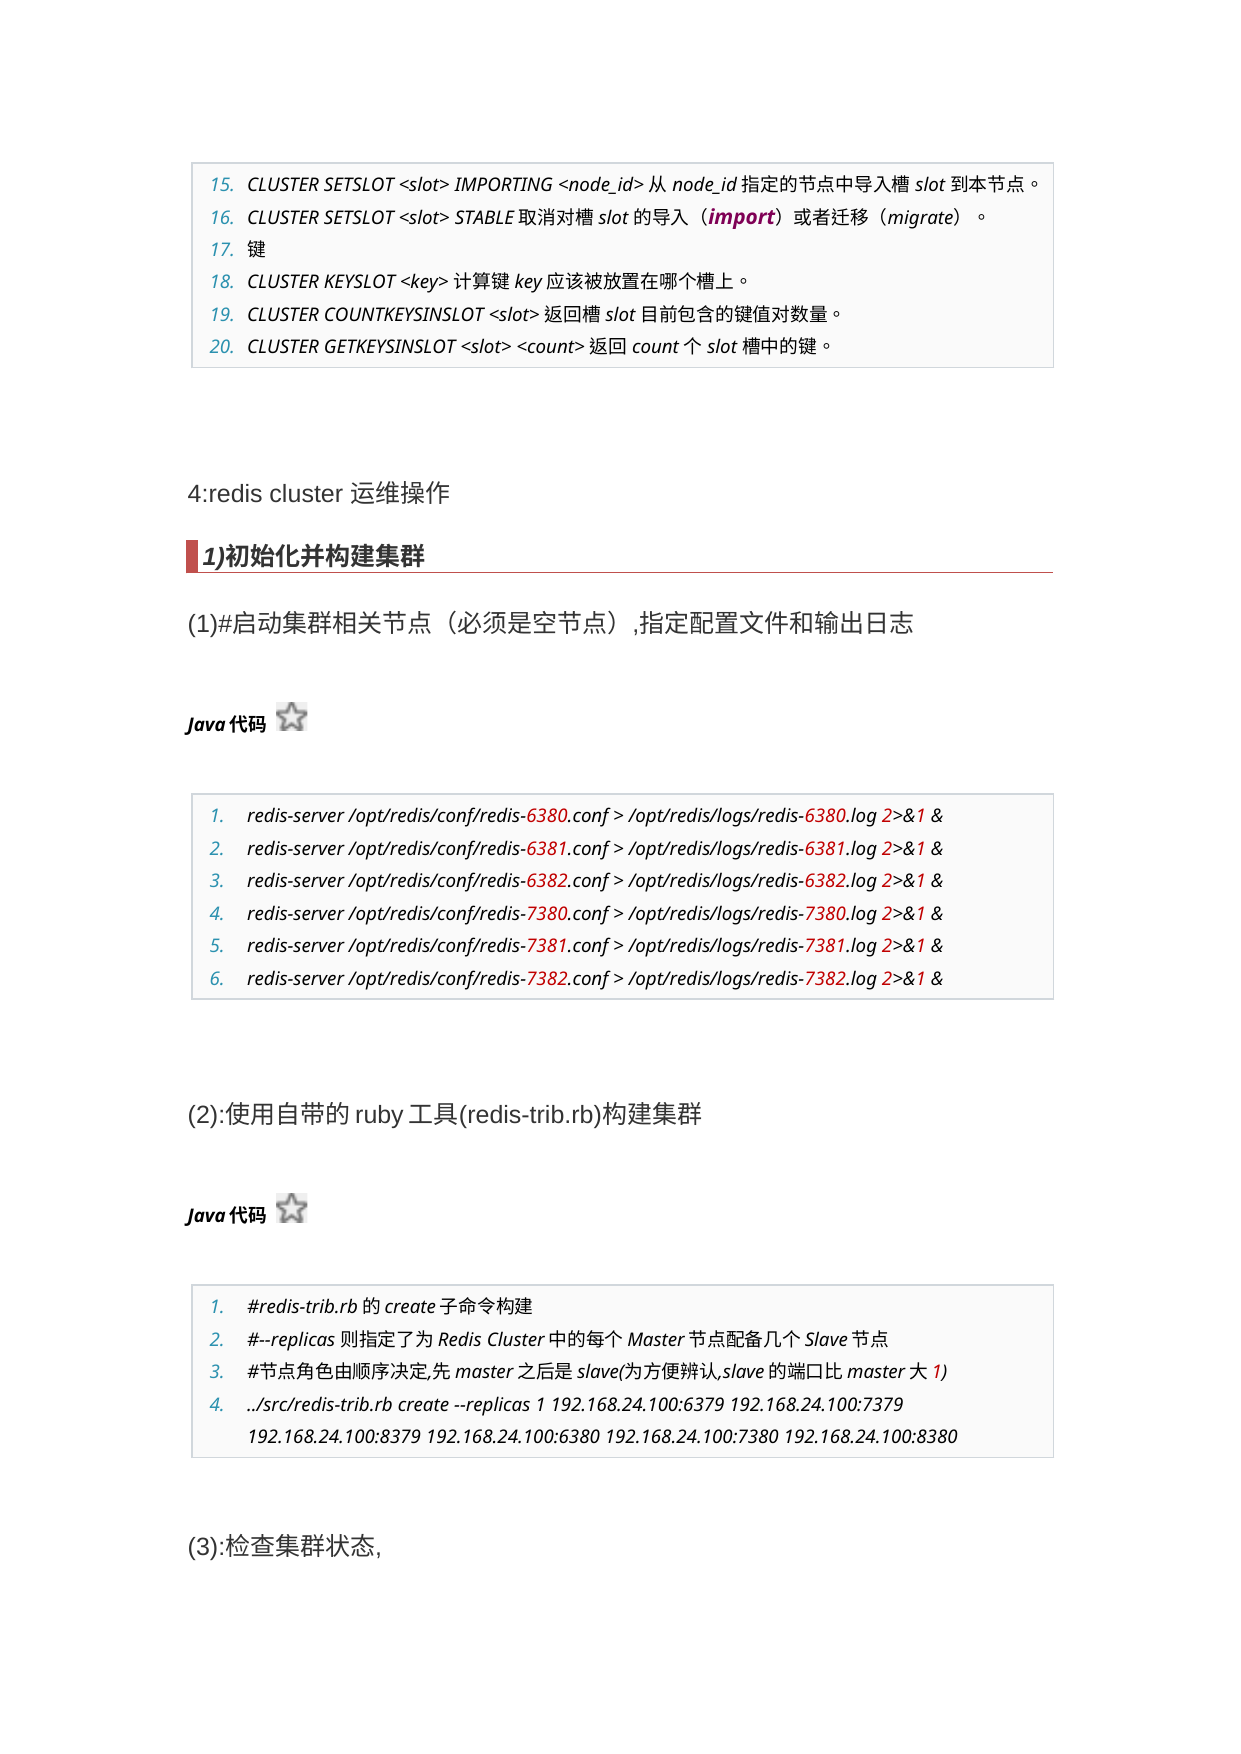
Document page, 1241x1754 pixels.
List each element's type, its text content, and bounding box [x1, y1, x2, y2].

list redis-server /opt/redis/conf/redis-6382.conf > /opt/redis/logs/redis-6382.log 2>&1 & [193, 858, 1053, 891]
text (1)#启动集群相关节点（必须是空节点）,指定配置文件和输出日志 [187, 589, 1053, 654]
text Java代码 [187, 702, 1053, 767]
list redis-server /opt/redis/conf/redis-6380.conf > /opt/redis/logs/redis-6380.log 2>&1 & [193, 795, 1053, 826]
list CLUSTER SETSLOT <slot> STABLE 取消对槽 slot 的导入（import）或者迁移（migrate）。 [193, 194, 1053, 227]
list redis-server /opt/redis/conf/redis-7380.conf > /opt/redis/logs/redis-7380.log 2>&1 & [193, 891, 1053, 923]
list #redis-trib.rb的create子命令构建 [193, 1286, 1053, 1317]
text 4:redis cluster 运维操作 [187, 459, 1053, 524]
picture [276, 1193, 308, 1223]
list ../src/redis-trib.rb create --replicas 1 192.168.24.100:6379 192.168.24.100:7379 192.168.24.100:8379 192.168.24.100:6380 192.168.24.100:7380 192.168.24.100:8380 [193, 1382, 1053, 1457]
list CLUSTER KEYSLOT <key> 计算键 key 应该被放置在哪个槽上。 [193, 259, 1053, 292]
subtitle 1)初始化并构建集群 [198, 540, 1053, 572]
list CLUSTER SETSLOT <slot> IMPORTING <node_id> 从 node_id 指定的节点中导入槽 slot 到本节点。 [193, 164, 1053, 194]
list #--replicas 则指定了为Redis Cluster中的每个Master节点配备几个Slave节点 [193, 1317, 1053, 1349]
list redis-server /opt/redis/conf/redis-7381.conf > /opt/redis/logs/redis-7381.log 2>&1 & [193, 923, 1053, 956]
list CLUSTER GETKEYSINSLOT <slot> <count> 返回 count 个 slot 槽中的键。 [193, 324, 1053, 367]
list 键 [193, 227, 1053, 259]
list redis-server /opt/redis/conf/redis-6381.conf > /opt/redis/logs/redis-6381.log 2>&1 & [193, 826, 1053, 858]
list #节点角色由顺序决定,先master之后是slave(为方便辨认,slave的端口比master大1) [193, 1349, 1053, 1382]
text Java代码 [187, 1193, 1053, 1258]
list redis-server /opt/redis/conf/redis-7382.conf > /opt/redis/logs/redis-7382.log 2>&1 & [193, 956, 1053, 998]
text (3):检查集群状态, [187, 1512, 1053, 1577]
text (2):使用自带的ruby工具(redis-trib.rb)构建集群 [187, 1080, 1053, 1145]
list CLUSTER COUNTKEYSINSLOT <slot> 返回槽 slot 目前包含的键值对数量。 [193, 292, 1053, 324]
picture [276, 702, 308, 731]
